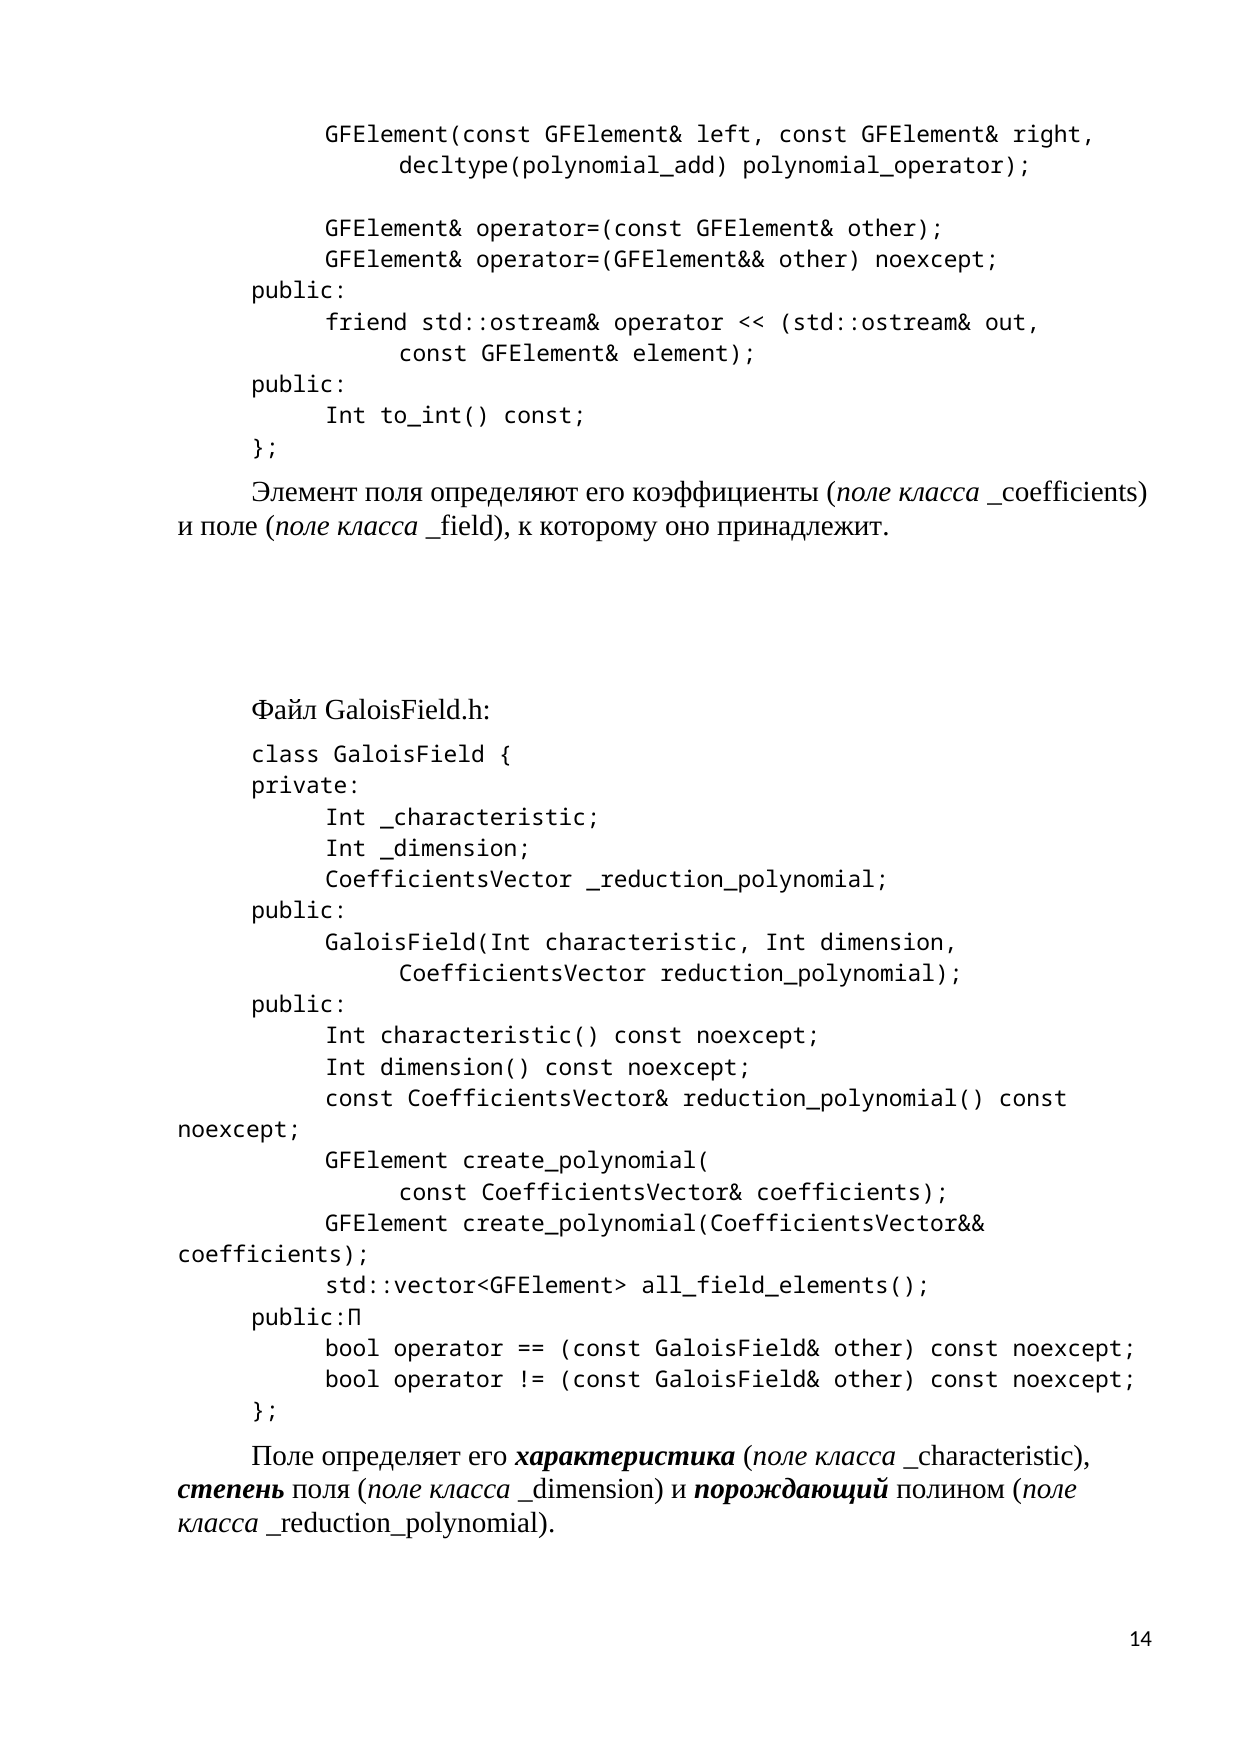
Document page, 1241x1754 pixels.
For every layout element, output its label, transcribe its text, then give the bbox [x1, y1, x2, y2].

text CoefficientsVector reduction_polynomial); [177, 957, 1152, 988]
text Элемент поля определяют его коэффициенты (поле класса _coefficients) и поле (поле класса _field), к которому оно принадлежит. [177, 474, 1152, 541]
text friend std::ostream& operator << (std::ostream& out, [177, 306, 1152, 337]
text Файл GaloisField.h: [177, 692, 1152, 726]
text Int _characteristic; [177, 801, 1152, 832]
text }; [177, 1394, 1152, 1426]
text GFElement& operator=(const GFElement& other); [177, 212, 1152, 243]
text public:П [177, 1301, 1152, 1332]
text decltype(polynomial_add) polynomial_operator); [177, 149, 1152, 181]
text public: [177, 988, 1152, 1019]
text CoefficientsVector _reduction_polynomial; [177, 863, 1152, 894]
text GFElement create_polynomial( [177, 1144, 1152, 1176]
text GFElement& operator=(GFElement&& other) noexcept; [177, 243, 1152, 274]
text Поле определяет его характеристика (поле класса _characteristic), степень поля (поле класса _dimension) и порождающий полином (поле класса _reduction_polynomial). [177, 1438, 1152, 1539]
text GFElement create_polynomial(CoefficientsVector&& coefficients); [177, 1207, 1152, 1269]
text const CoefficientsVector& reduction_polynomial() const noexcept; [177, 1082, 1152, 1144]
text GaloisField(Int characteristic, Int dimension, [177, 926, 1152, 957]
text }; [177, 431, 1152, 462]
text GFElement(const GFElement& left, const GFElement& right, [177, 118, 1152, 149]
text public: [177, 894, 1152, 926]
text bool operator != (const GaloisField& other) const noexcept; [177, 1363, 1152, 1394]
text Int dimension() const noexcept; [177, 1051, 1152, 1082]
text Int _dimension; [177, 832, 1152, 863]
text const CoefficientsVector& coefficients); [177, 1176, 1152, 1207]
text const GFElement& element); [177, 337, 1152, 368]
text Int characteristic() const noexcept; [177, 1019, 1152, 1051]
text public: [177, 274, 1152, 306]
text Int to_int() const; [177, 399, 1152, 431]
text public: [177, 368, 1152, 399]
text private: [177, 769, 1152, 801]
text std::vector<GFElement> all_field_elements(); [177, 1269, 1152, 1301]
text class GaloisField { [177, 738, 1152, 769]
text bool operator == (const GaloisField& other) const noexcept; [177, 1332, 1152, 1363]
